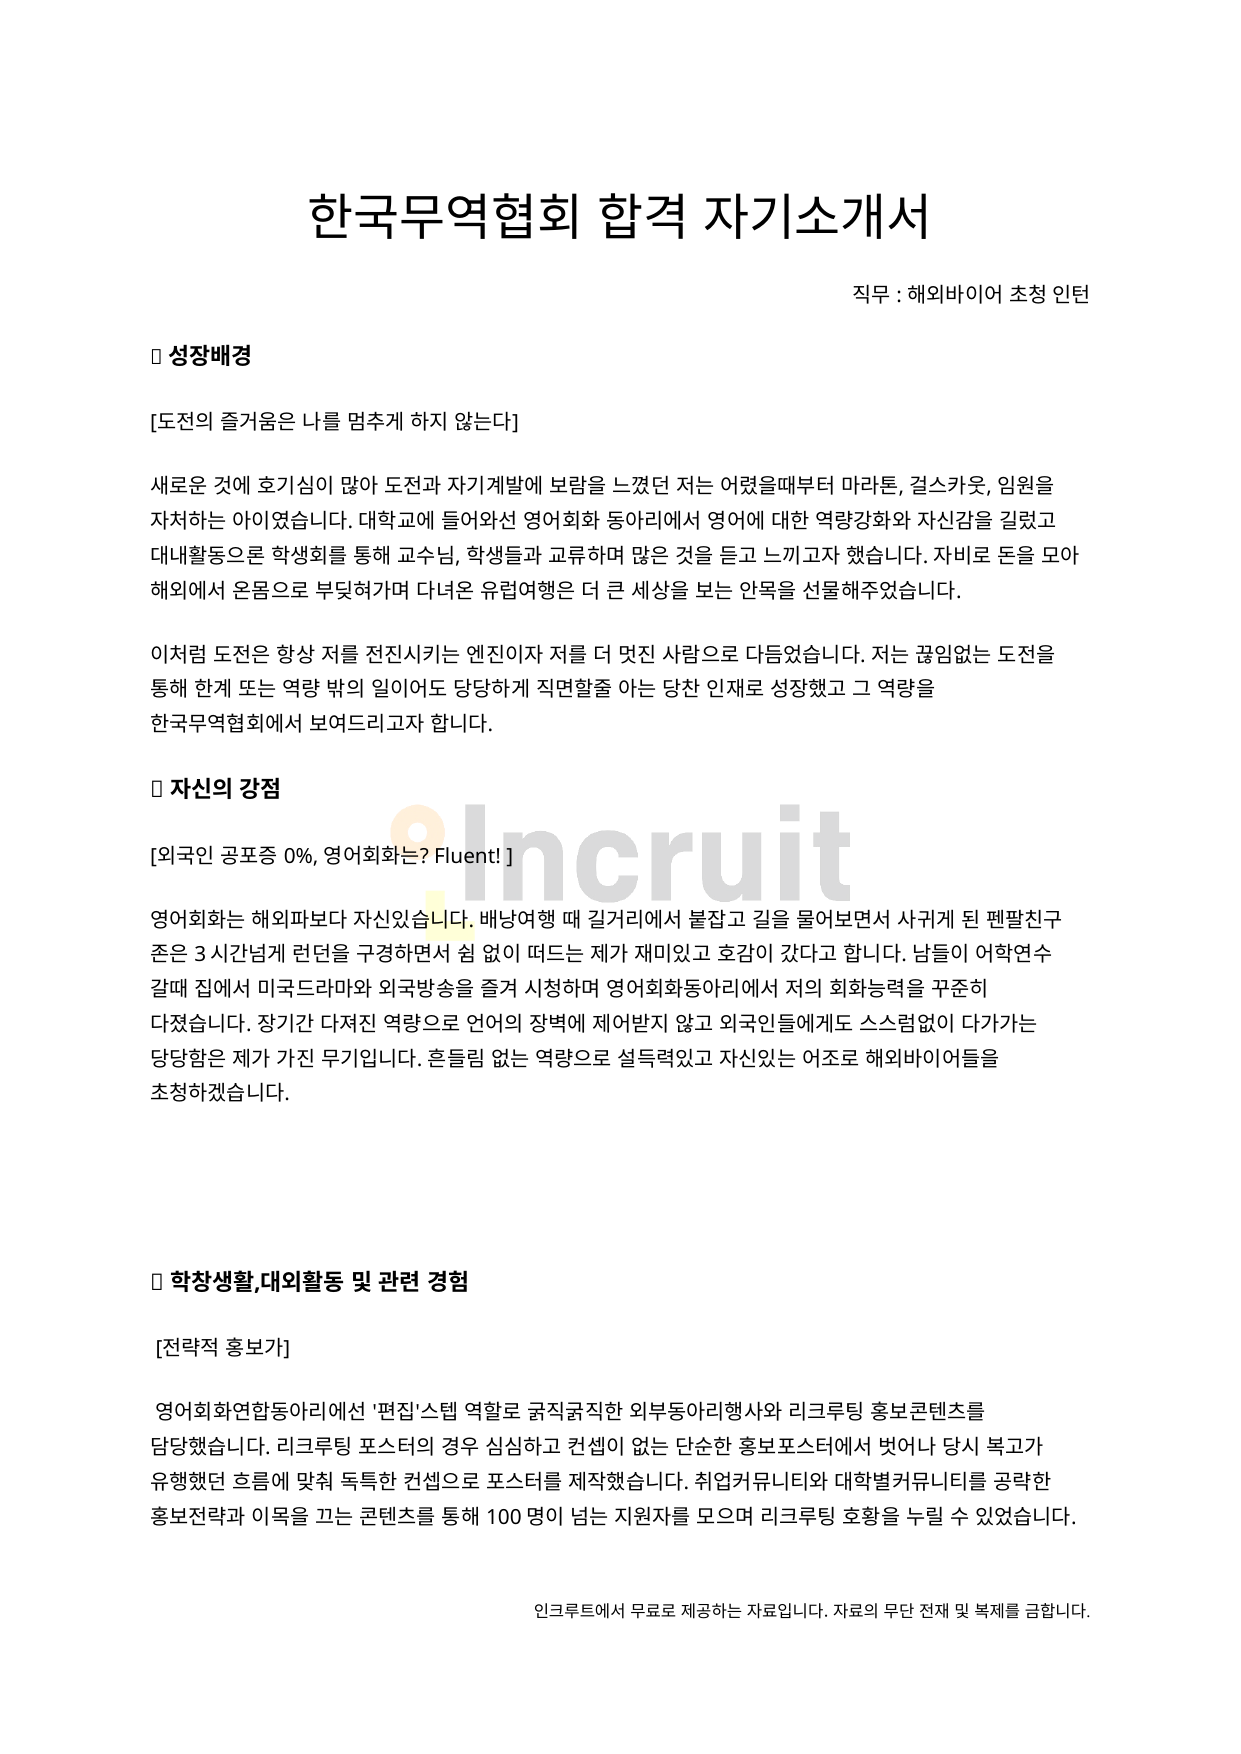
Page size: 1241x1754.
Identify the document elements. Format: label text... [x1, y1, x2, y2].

text 직무 : 해외바이어 초청 인턴 [150, 279, 1090, 309]
text 새로운 것에 호기심이 많아 도전과 자기계발에 보람을 느꼈던 저는 어렸을때부터 마라톤, 걸스카웃, 임원을 자처하는 아이였습니다. 대학교에 들어와선 영어회화 동아리에서 영어에 대한 역량강화와 자신감을 길렀고 대내활동으론 학생회를 통해 교수님, 학생들과 교류하며 많은 것을 듣고 느끼고자 했습니다. 자비로 돈을 모아 해외에서 온몸으로 부딪혀가며 다녀온 유럽여행은 더 큰 세상을 보는 안목을 선물해주었습니다. [150, 469, 1090, 604]
text 한국무역협회 합격 자기소개서 [150, 177, 1090, 249]
text 이처럼 도전은 항상 저를 전진시키는 엔진이자 저를 더 멋진 사람으로 다듬었습니다. 저는 끊임없는 도전을 통해 한계 또는 역량 밖의 일이어도 당당하게 직면할줄 아는 당찬 인재로 성장했고 그 역량을 한국무역협회에서 보여드리고자 합니다. [150, 638, 1090, 738]
text [외국인 공포증 0%, 영어회화는? Fluent! ] [150, 839, 1090, 869]
text 영어회화연합동아리에선 '편집'스텝 역할로 굵직굵직한 외부동아리행사와 리크루팅 홍보콘텐츠를 담당했습니다. 리크루팅 포스터의 경우 심심하고 컨셉이 없는 단순한 홍보포스터에서 벗어나 당시 복고가 유행했던 흐름에 맞춰 독특한 컨셉으로 포스터를 제작했습니다. 취업커뮤니티와 대학별커뮤니티를 공략한 홍보전략과 이목을 끄는 콘텐츠를 통해 100명이 넘는 지원자를 모으며 리크루팅 호황을 누릴 수 있었습니다. [150, 1396, 1090, 1530]
text  자신의 강점 [150, 771, 1090, 805]
text [도전의 즐거움은 나를 멈추게 하지 않는다] [150, 406, 1090, 436]
text  학창생활,대외활동 및 관련 경험 [150, 1264, 1090, 1297]
text [전략적 홍보가] [150, 1332, 1090, 1362]
text 영어회화는 해외파보다 자신있습니다. 배낭여행 때 길거리에서 붙잡고 길을 물어보면서 사귀게 된 펜팔친구 존은 3시간넘게 런던을 구경하면서 쉼 없이 떠드는 제가 재미있고 호감이 갔다고 합니다. 남들이 어학연수 갈때 집에서 미국드라마와 외국방송을 즐겨 시청하며 영어회화동아리에서 저의 회화능력을 꾸준히 다졌습니다. 장기간 다져진 역량으로 언어의 장벽에 제어받지 않고 외국인들에게도 스스럼없이 다가가는 당당함은 제가 가진 무기입니다. 흔들림 없는 역량으로 설득력있고 자신있는 어조로 해외바이어들을 초청하겠습니다. [150, 903, 1090, 1107]
text  성장배경 [150, 338, 1090, 371]
